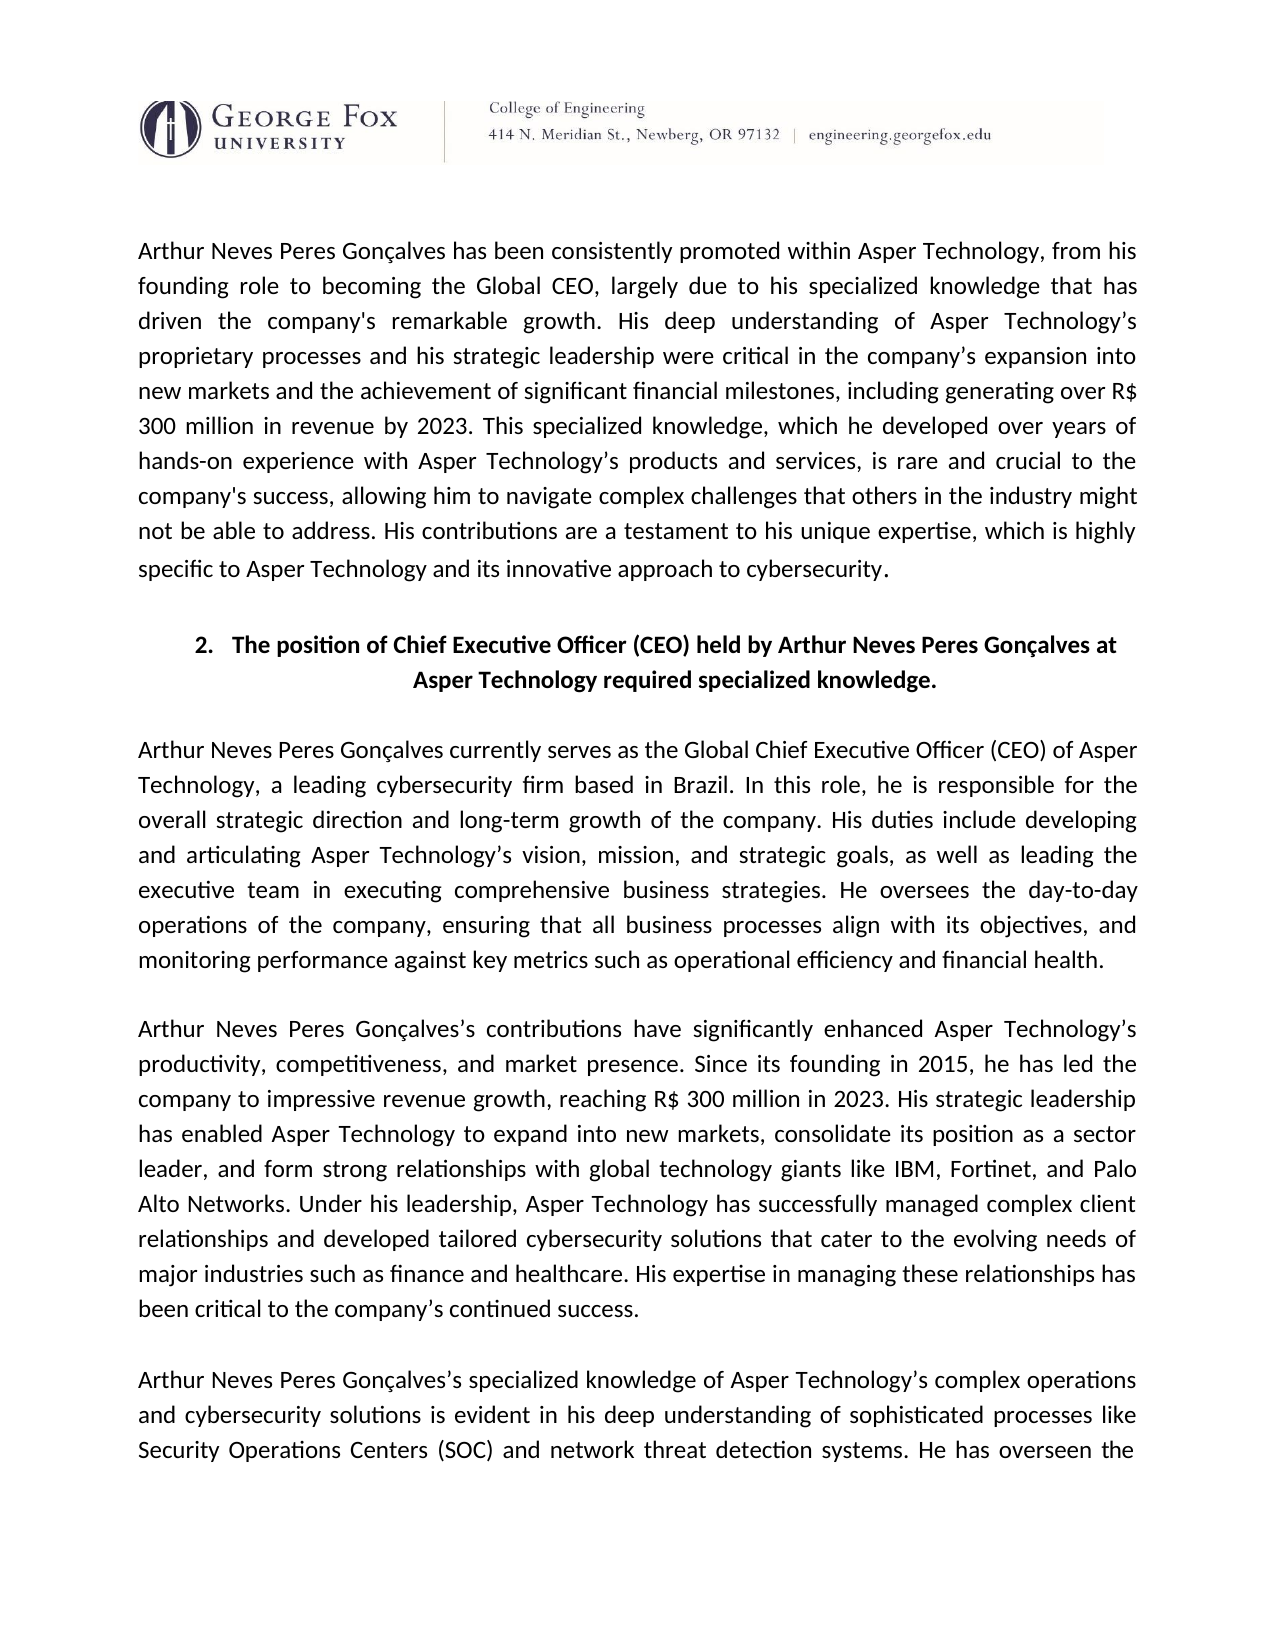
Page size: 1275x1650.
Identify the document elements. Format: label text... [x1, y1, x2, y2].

text Arthur Neves Peres Gonçalves’s specialized knowledge of Asper Technology’s complex operations and cybersecurity solutions is evident in his deep understanding of sophisticated processes like Security Operations Centers (SOC) and network threat detection systems. He has overseen the [138, 1364, 1138, 1464]
picture [138, 101, 1104, 165]
subtitle The position of Chief Executive Officer (CEO) held by Arthur Neves Peres Gonçalves at Asper Technology required specialized knowledge. [194, 629, 1119, 695]
text Arthur Neves Peres Gonçalves currently serves as the Global Chief Executive Officer (CEO) of Asper Technology, a leading cybersecurity firm based in Brazil. In this role, he is responsible for the overall strategic direction and long-term growth of the company. His duties include developing and articulating Asper Technology’s vision, mission, and strategic goals, as well as leading the executive team in executing comprehensive business strategies. He oversees the day-to-day operations of the company, ensuring that all business processes align with its objectives, and monitoring performance against key metrics such as operational efficiency and financial health. [138, 734, 1138, 974]
text Arthur Neves Peres Gonçalves’s contributions have significantly enhanced Asper Technology’s productivity, competitiveness, and market presence. Since its founding in 2015, he has led the company to impressive revenue growth, reaching R$ 300 million in 2023. His strategic leadership has enabled Asper Technology to expand into new markets, consolidate its position as a sector leader, and form strong relationships with global technology giants like IBM, Fortinet, and Palo Alto Networks. Under his leadership, Asper Technology has successfully managed complex client relationships and developed tailored cybersecurity solutions that cater to the evolving needs of major industries such as finance and healthcare. His expertise in managing these relationships has been critical to the company’s continued success. [138, 1014, 1138, 1324]
text Arthur Neves Peres Gonçalves has been consistently promoted within Asper Technology, from his founding role to becoming the Global CEO, largely due to his specialized knowledge that has driven the company's remarkable growth. His deep understanding of Asper Technology’s proprietary processes and his strategic leadership were critical in the company’s expansion into new markets and the achievement of significant financial milestones, including generating over R$ 300 million in revenue by 2023. This specialized knowledge, which he developed over years of hands-on experience with Asper Technology’s products and services, is rare and crucial to the company's success, allowing him to navigate complex challenges that others in the industry might not be able to address. His contributions are a testament to his unique expertise, which is highly specific to Asper Technology and its innovative approach to cybersecurity. [138, 236, 1138, 585]
